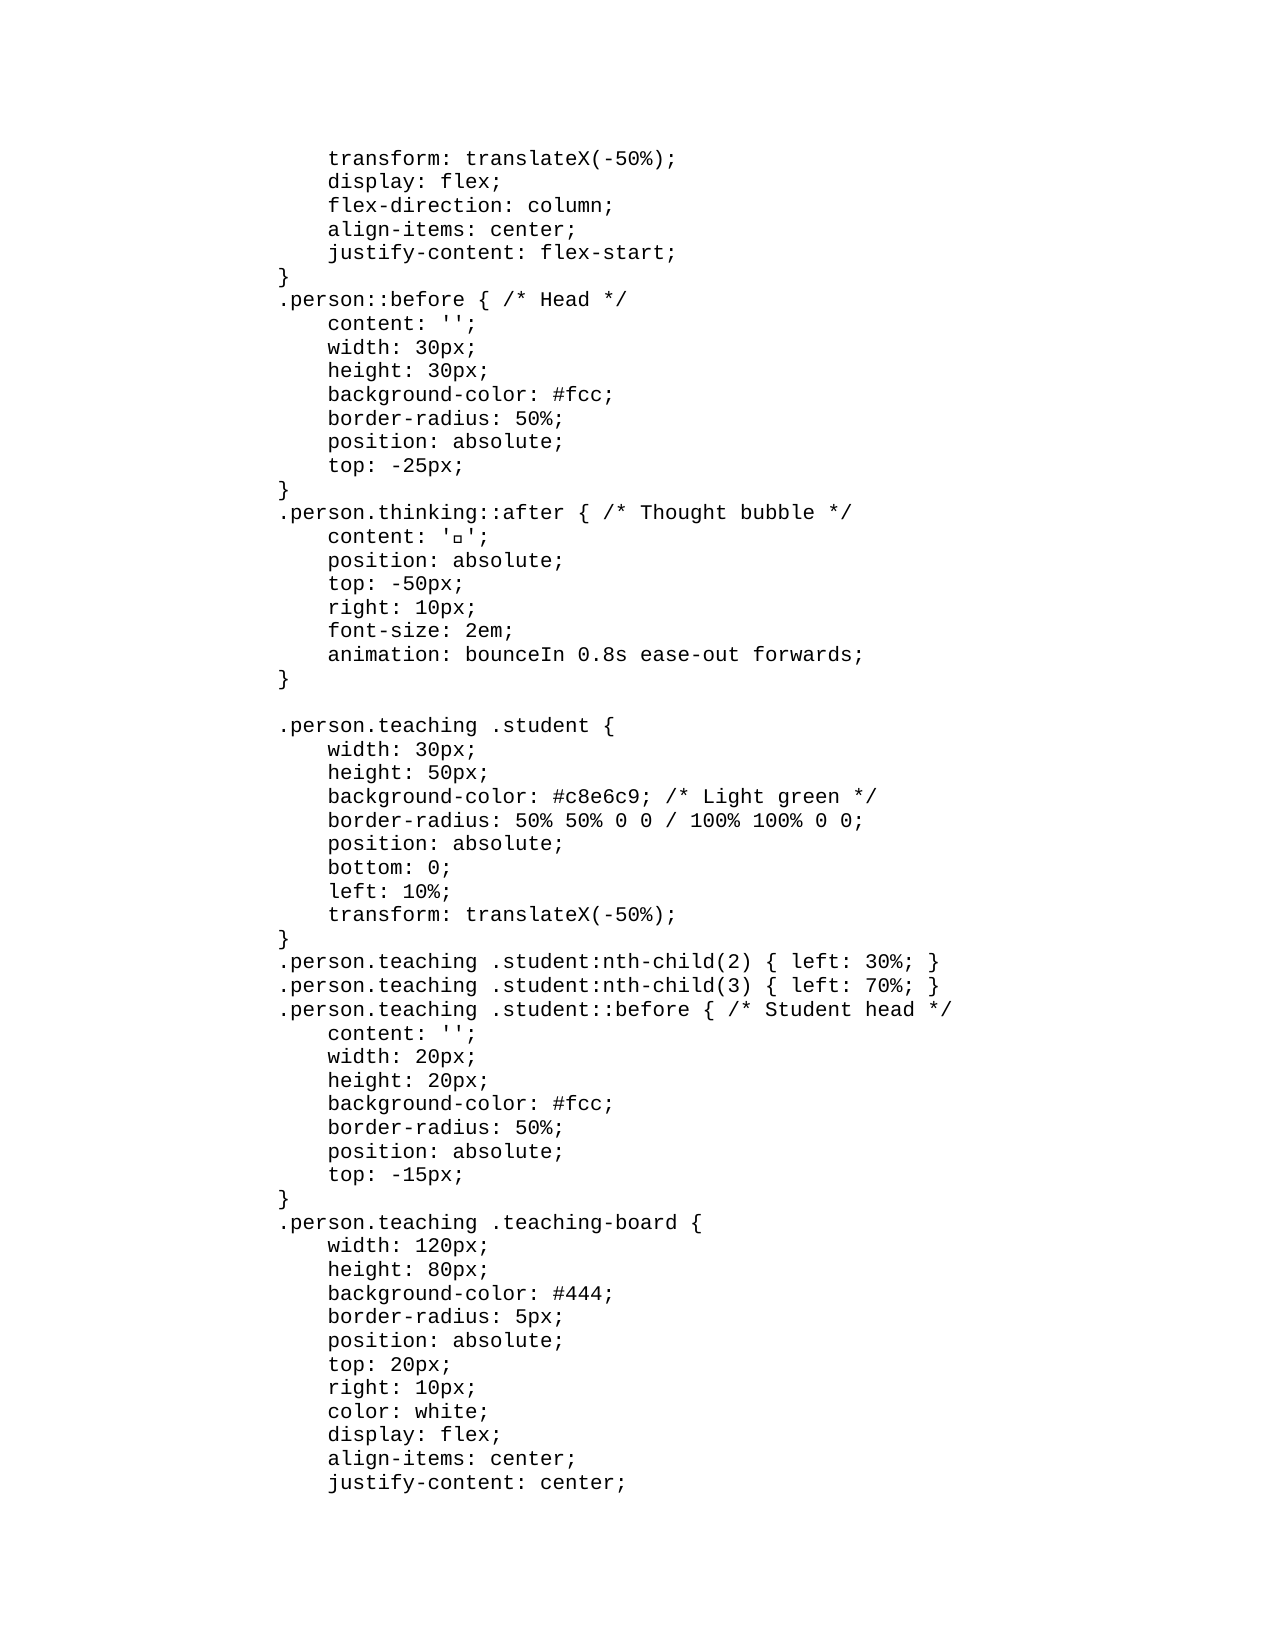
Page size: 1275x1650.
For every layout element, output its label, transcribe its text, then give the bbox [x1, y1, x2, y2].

text position: absolute; [177, 1330, 1098, 1353]
text } [177, 1188, 1098, 1212]
text top: -25px; [177, 455, 1098, 479]
text display: flex; [177, 1424, 1098, 1448]
text border-radius: 50%; [177, 1117, 1098, 1141]
text border-radius: 50% 50% 0 0 / 100% 100% 0 0; [177, 810, 1098, 833]
text transform: translateX(-50%); [177, 904, 1098, 928]
text background-color: #444; [177, 1283, 1098, 1306]
text border-radius: 5px; [177, 1306, 1098, 1330]
text top: -50px; [177, 573, 1098, 597]
text } [177, 479, 1098, 502]
text .person.thinking::after { /* Thought bubble */ [177, 502, 1098, 526]
text width: 20px; [177, 1046, 1098, 1070]
text width: 120px; [177, 1235, 1098, 1259]
text font-size: 2em; [177, 621, 1098, 644]
text .person.teaching .teaching-board { [177, 1212, 1098, 1235]
text .person::before { /* Head */ [177, 289, 1098, 313]
text right: 10px; [177, 597, 1098, 621]
text display: flex; [177, 171, 1098, 195]
text .person.teaching .student::before { /* Student head */ [177, 999, 1098, 1022]
text height: 30px; [177, 360, 1098, 384]
text position: absolute; [177, 431, 1098, 455]
text background-color: #fcc; [177, 384, 1098, 408]
text color: white; [177, 1401, 1098, 1424]
text position: absolute; [177, 833, 1098, 857]
text .person.teaching .student { [177, 715, 1098, 739]
text left: 10%; [177, 881, 1098, 904]
text } [177, 928, 1098, 952]
text width: 30px; [177, 337, 1098, 360]
text width: 30px; [177, 739, 1098, 762]
text position: absolute; [177, 549, 1098, 573]
text } [177, 266, 1098, 289]
text border-radius: 50%; [177, 408, 1098, 431]
text top: 20px; [177, 1353, 1098, 1377]
text content: '💡'; [177, 526, 1098, 549]
text justify-content: flex-start; [177, 242, 1098, 266]
text .person.teaching .student:nth-child(2) { left: 30%; } [177, 952, 1098, 975]
text flex-direction: column; [177, 195, 1098, 218]
text content: ''; [177, 313, 1098, 337]
text bottom: 0; [177, 857, 1098, 881]
text animation: bounceIn 0.8s ease-out forwards; [177, 644, 1098, 668]
text background-color: #c8e6c9; /* Light green */ [177, 786, 1098, 810]
text } [177, 668, 1098, 691]
text background-color: #fcc; [177, 1093, 1098, 1117]
text top: -15px; [177, 1164, 1098, 1188]
text transform: translateX(-50%); [177, 148, 1098, 171]
text height: 20px; [177, 1070, 1098, 1093]
text height: 80px; [177, 1259, 1098, 1283]
text content: ''; [177, 1022, 1098, 1046]
text position: absolute; [177, 1141, 1098, 1164]
text justify-content: center; [177, 1472, 1098, 1495]
text right: 10px; [177, 1377, 1098, 1401]
text height: 50px; [177, 762, 1098, 786]
text align-items: center; [177, 218, 1098, 242]
text .person.teaching .student:nth-child(3) { left: 70%; } [177, 975, 1098, 999]
text align-items: center; [177, 1448, 1098, 1472]
